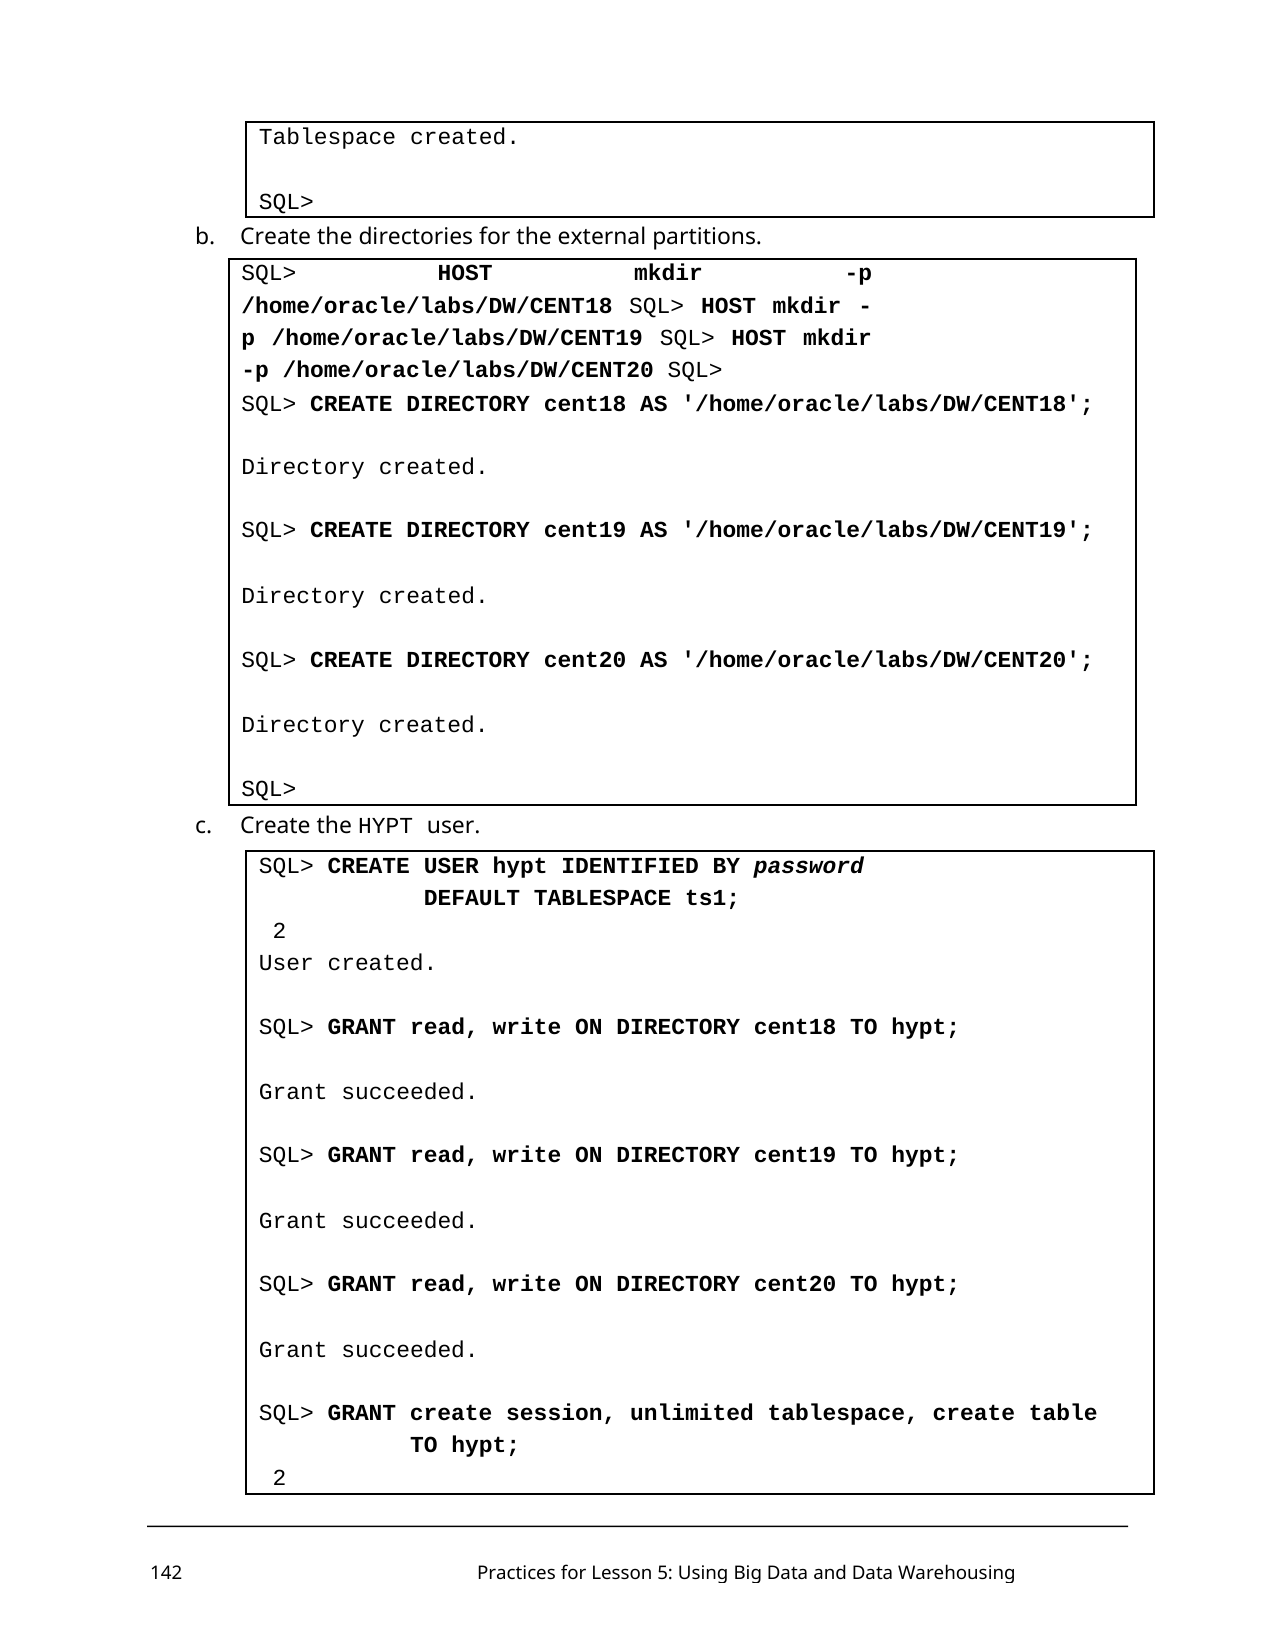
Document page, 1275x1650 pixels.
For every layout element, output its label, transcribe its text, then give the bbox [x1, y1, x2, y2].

list Create the directories for the external partitions. [195, 220, 1267, 251]
list Create the HYPT user. [195, 255, 1267, 841]
